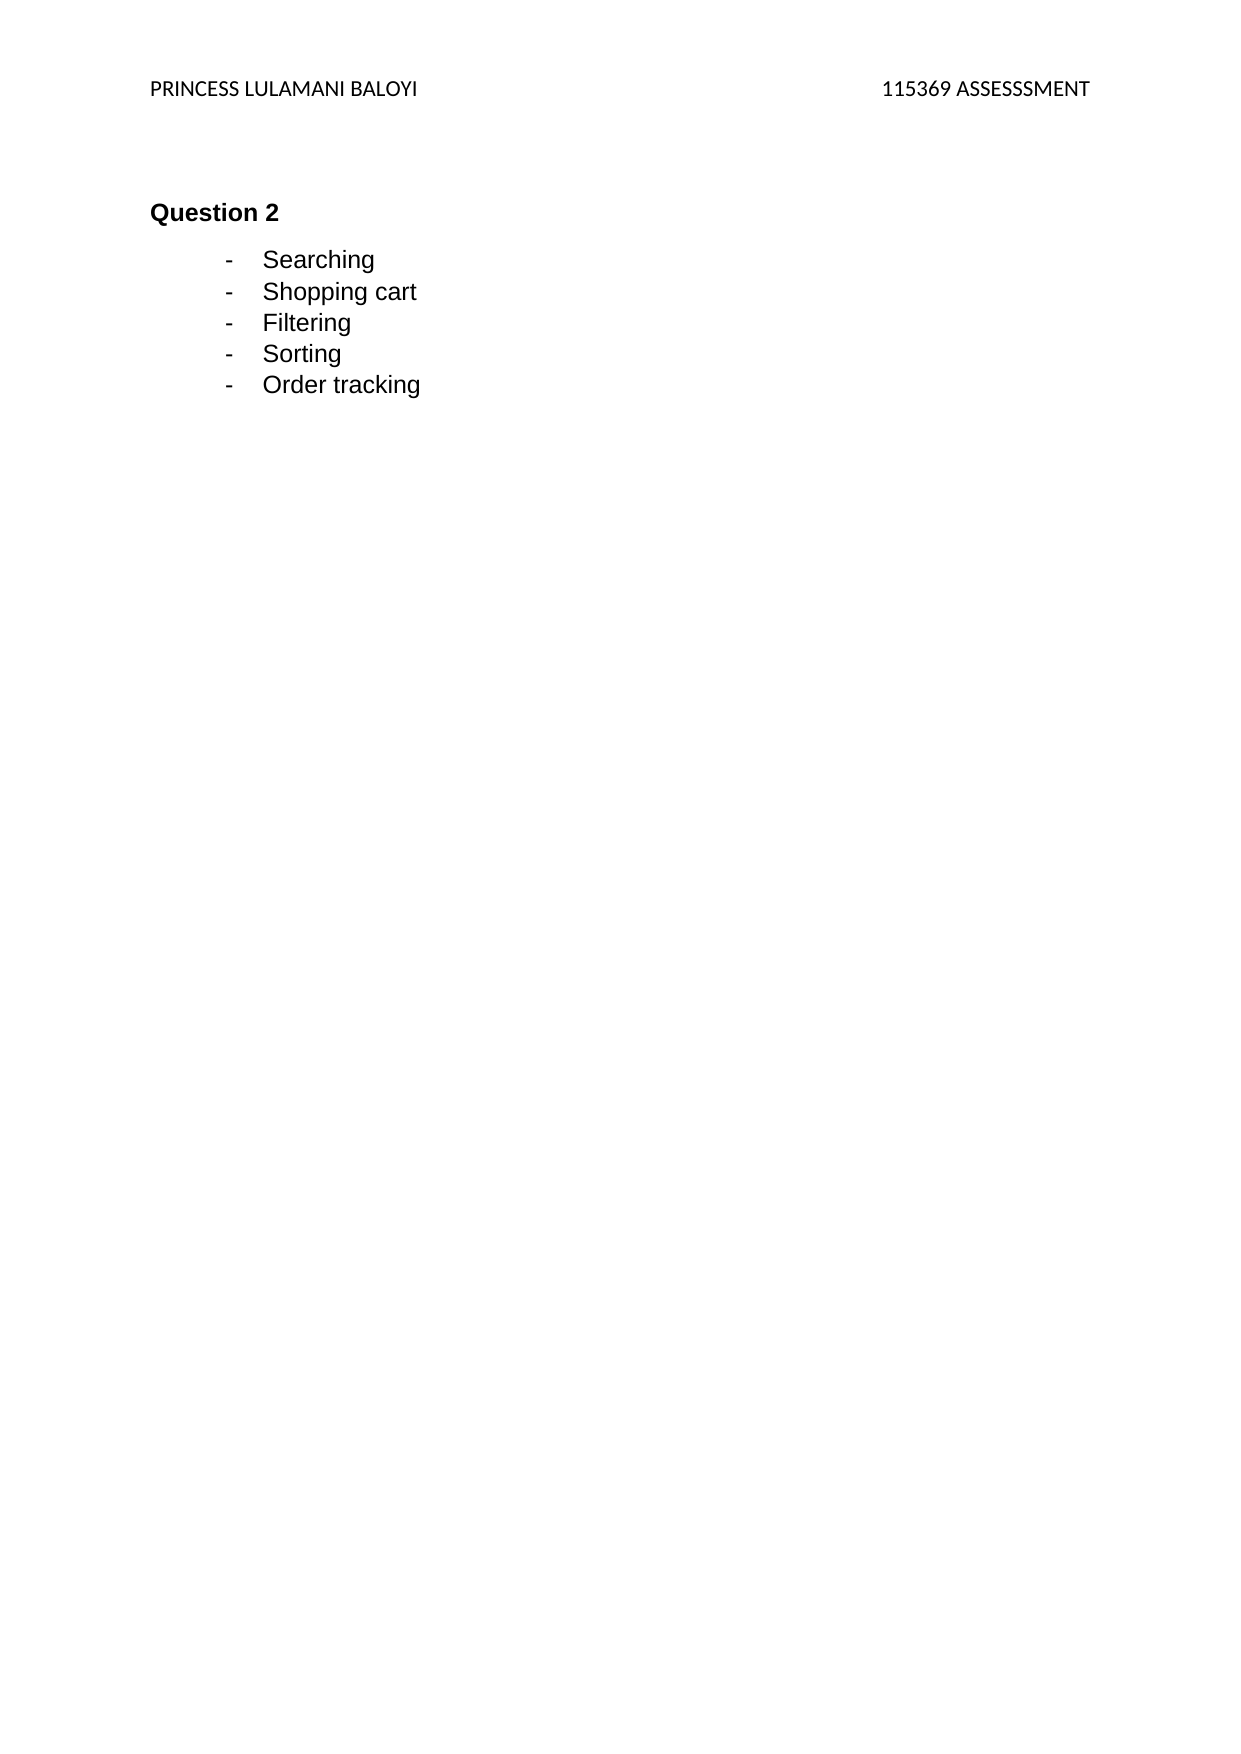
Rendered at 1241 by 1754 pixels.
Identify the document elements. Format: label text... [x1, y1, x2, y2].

list Order tracking [225, 369, 1090, 398]
list Searching [225, 245, 1090, 274]
list Shopping cart [225, 276, 1090, 305]
text Question 2 [150, 198, 1090, 226]
list Filtering [225, 307, 1090, 336]
list Sorting [225, 338, 1090, 367]
